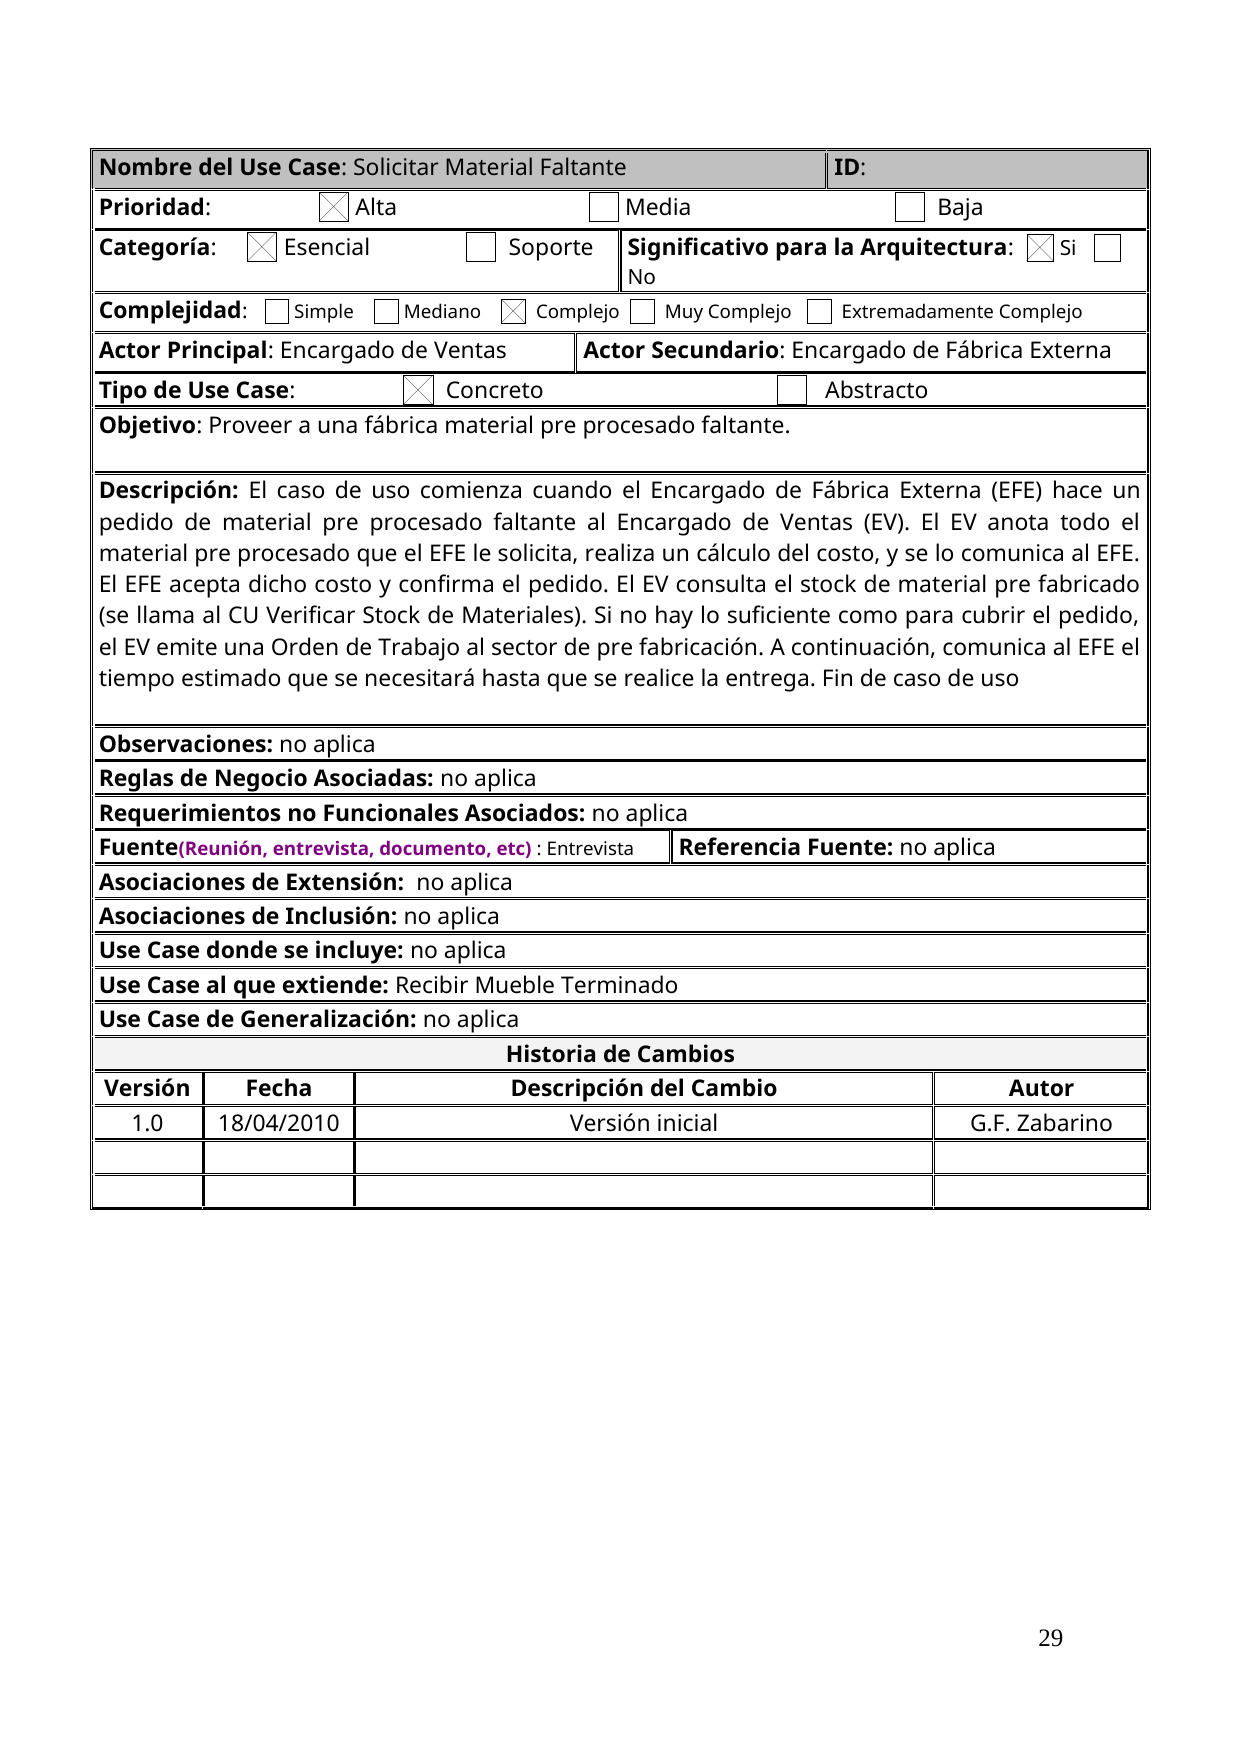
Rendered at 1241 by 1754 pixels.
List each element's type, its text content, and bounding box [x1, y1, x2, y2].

table_cell Actor Principal: Encargado de Ventas [91, 331, 576, 371]
table_cell Use Case donde se incluye: no aplica [93, 931, 1148, 966]
table_cell Tipo de Use Case: Concreto Abstracto [93, 371, 1147, 405]
table_cell [203, 1176, 354, 1207]
table_cell Autor [935, 1069, 1148, 1104]
table_cell [356, 1142, 932, 1173]
table_cell Asociaciones de Extensión: no aplica [93, 862, 1148, 897]
table_cell Nombre del Use Case: Solicitar Material Faltante [93, 151, 827, 188]
table_cell Observaciones: no aplica [93, 724, 1148, 759]
table_cell ID: [827, 151, 1147, 188]
table_cell Versión inicial [356, 1107, 932, 1138]
table_cell Versión [93, 1069, 202, 1104]
table_cell Actor Secundario: Encargado de Fábrica Externa [576, 331, 1149, 371]
table_cell Reglas de Negocio Asociadas: no aplica [93, 759, 1147, 793]
table_cell Significativo para la Arquitectura: Si No [622, 228, 1149, 291]
table_cell [934, 1173, 1149, 1207]
table_cell [205, 1142, 353, 1173]
table_cell Objetivo: Proveer a una fábrica material pre procesado faltante. [93, 405, 1148, 471]
table_cell Use Case al que extiende: Recibir Mueble Terminado [91, 966, 1149, 1000]
table_cell Requerimientos no Funcionales Asociados: no aplica [93, 793, 1148, 828]
table_cell Fuente(Reunión, entrevista, documento, etc) : Entrevista [91, 828, 669, 862]
table_cell G.F. Zabarino [934, 1104, 1149, 1138]
table_cell Descripción: El caso de uso comienza cuando el Encargado de Fábrica Externa (EFE) hace un pedido de material pre procesado faltante al Encargado de Ventas (EV). El EV anota todo el material pre procesado que el EFE le solicita, realiza un cálculo del costo, y se lo comunica al EFE. El EFE acepta dicho costo y confirma el pedido. El EV consulta el stock de material pre fabricado (se llama al CU Verificar Stock de Materiales). Si no hay lo suficiente como para cubrir el pedido, el EV emite una Orden de Trabajo al sector de pre fabricación. A continuación, comunica al EFE el tiempo estimado que se necesitará hasta que se realice la entrega. Fin de caso de uso [93, 471, 1148, 724]
table_cell Referencia Fuente: no aplica [673, 828, 1149, 862]
table_cell Asociaciones de Inclusión: no aplica [91, 897, 1149, 931]
table_cell 18/04/2010 [205, 1107, 353, 1138]
table_cell Historia de Cambios [91, 1035, 1149, 1069]
table_cell Descripción del Cambio [356, 1073, 932, 1104]
table_cell Categoría: Esencial Soporte [91, 228, 618, 291]
table_cell Prioridad: Alta Media Baja [91, 188, 1149, 228]
table_cell [91, 1173, 203, 1207]
table_cell [93, 1138, 202, 1173]
table_cell Complejidad: Simple Mediano Complejo Muy Complejo Extremadamente Complejo [91, 291, 1149, 331]
table_cell 1.0 [91, 1104, 203, 1138]
table_cell [354, 1176, 934, 1207]
table_cell Use Case de Generalización: no aplica [93, 1000, 1148, 1035]
table_cell Fecha [205, 1073, 353, 1104]
table_cell [935, 1138, 1148, 1173]
